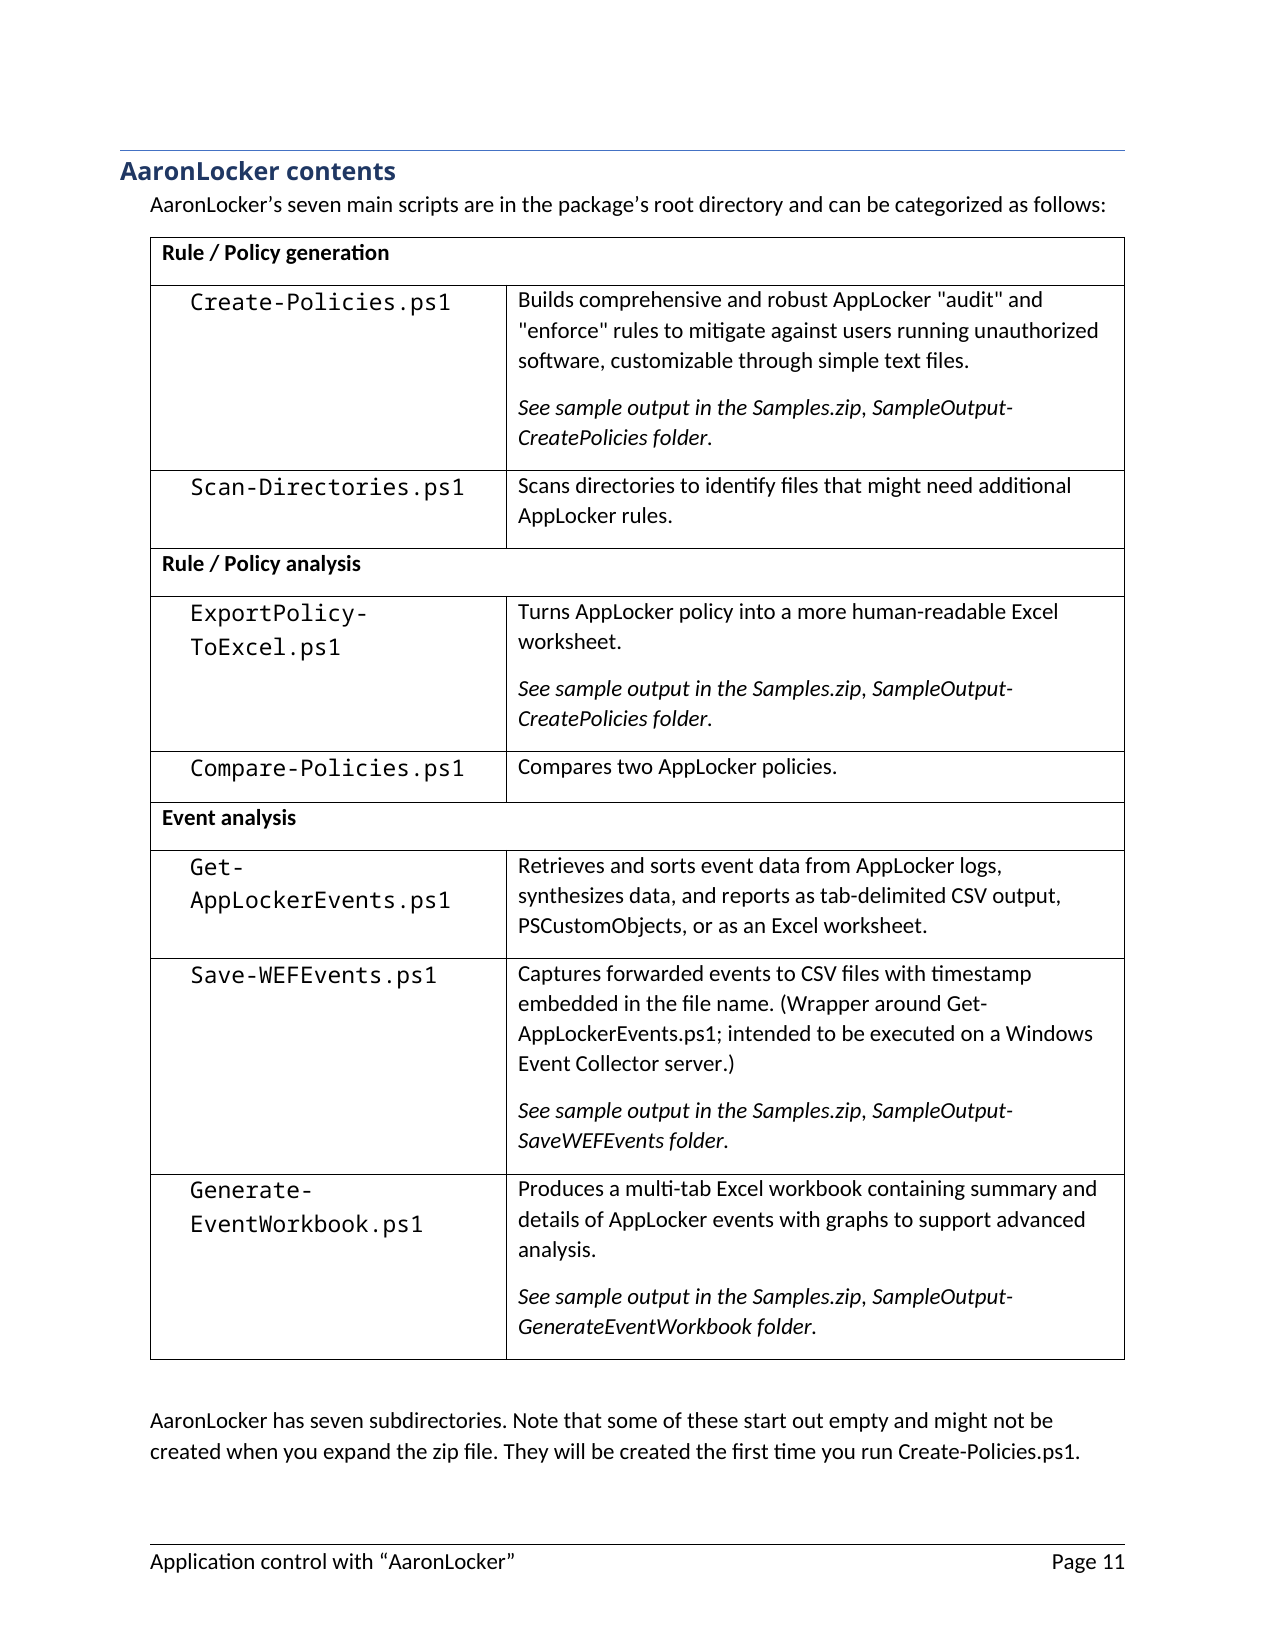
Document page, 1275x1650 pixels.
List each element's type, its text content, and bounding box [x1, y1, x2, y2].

table_cell Get-AppLockerEvents.ps1 [179, 851, 506, 958]
table_cell Create-Policies.ps1 [179, 286, 506, 470]
table_cell [151, 286, 179, 470]
table_cell Turns AppLocker policy into a more human-readable Excel worksheet. See sample output in the Samples.zip, SampleOutput-CreatePolicies folder. [507, 597, 1124, 751]
table_cell Scan-Directories.ps1 [179, 471, 506, 548]
table_header Rule / Policy generation [151, 238, 1124, 284]
text AaronLocker’s seven main scripts are in the package’s root directory and can be categorized as follows: [150, 190, 1125, 218]
table_cell Event analysis [151, 803, 1124, 850]
table_cell Produces a multi-tab Excel workbook containing summary and details of AppLocker events with graphs to support advanced analysis. See sample output in the Samples.zip, SampleOutput-GenerateEventWorkbook folder. [507, 1175, 1124, 1359]
table_cell [151, 752, 179, 802]
table_cell [151, 959, 179, 1173]
table_cell Scans directories to identify files that might need additional AppLocker rules. [507, 471, 1124, 548]
table_cell [151, 1175, 179, 1359]
table_cell [151, 597, 179, 751]
table_cell Captures forwarded events to CSV files with timestamp embedded in the file name. (Wrapper around Get-AppLockerEvents.ps1; intended to be executed on a Windows Event Collector server.) See sample output in the Samples.zip, SampleOutput-SaveWEFEvents folder. [507, 959, 1124, 1173]
table_cell Compares two AppLocker policies. [507, 752, 1124, 802]
subtitle AaronLocker contents [120, 151, 1125, 187]
table_cell Rule / Policy analysis [151, 549, 1124, 596]
table_cell Compare-Policies.ps1 [179, 752, 506, 802]
table_cell [151, 471, 179, 548]
table_cell Save-WEFEvents.ps1 [179, 959, 506, 1173]
text AaronLocker has seven subdirectories. Note that some of these start out empty and might not be created when you expand the zip file. They will be created the first time you run Create-Policies.ps1. [150, 1407, 1125, 1465]
table_cell [151, 851, 179, 958]
table_cell ExportPolicy-ToExcel.ps1 [179, 597, 506, 751]
table_cell Generate-EventWorkbook.ps1 [179, 1175, 506, 1359]
table_cell Retrieves and sorts event data from AppLocker logs, synthesizes data, and reports as tab-delimited CSV output, PSCustomObjects, or as an Excel worksheet. [507, 851, 1124, 958]
table_cell Builds comprehensive and robust AppLocker "audit" and "enforce" rules to mitigate against users running unauthorized software, customizable through simple text files. See sample output in the Samples.zip, SampleOutput-CreatePolicies folder. [507, 286, 1124, 470]
